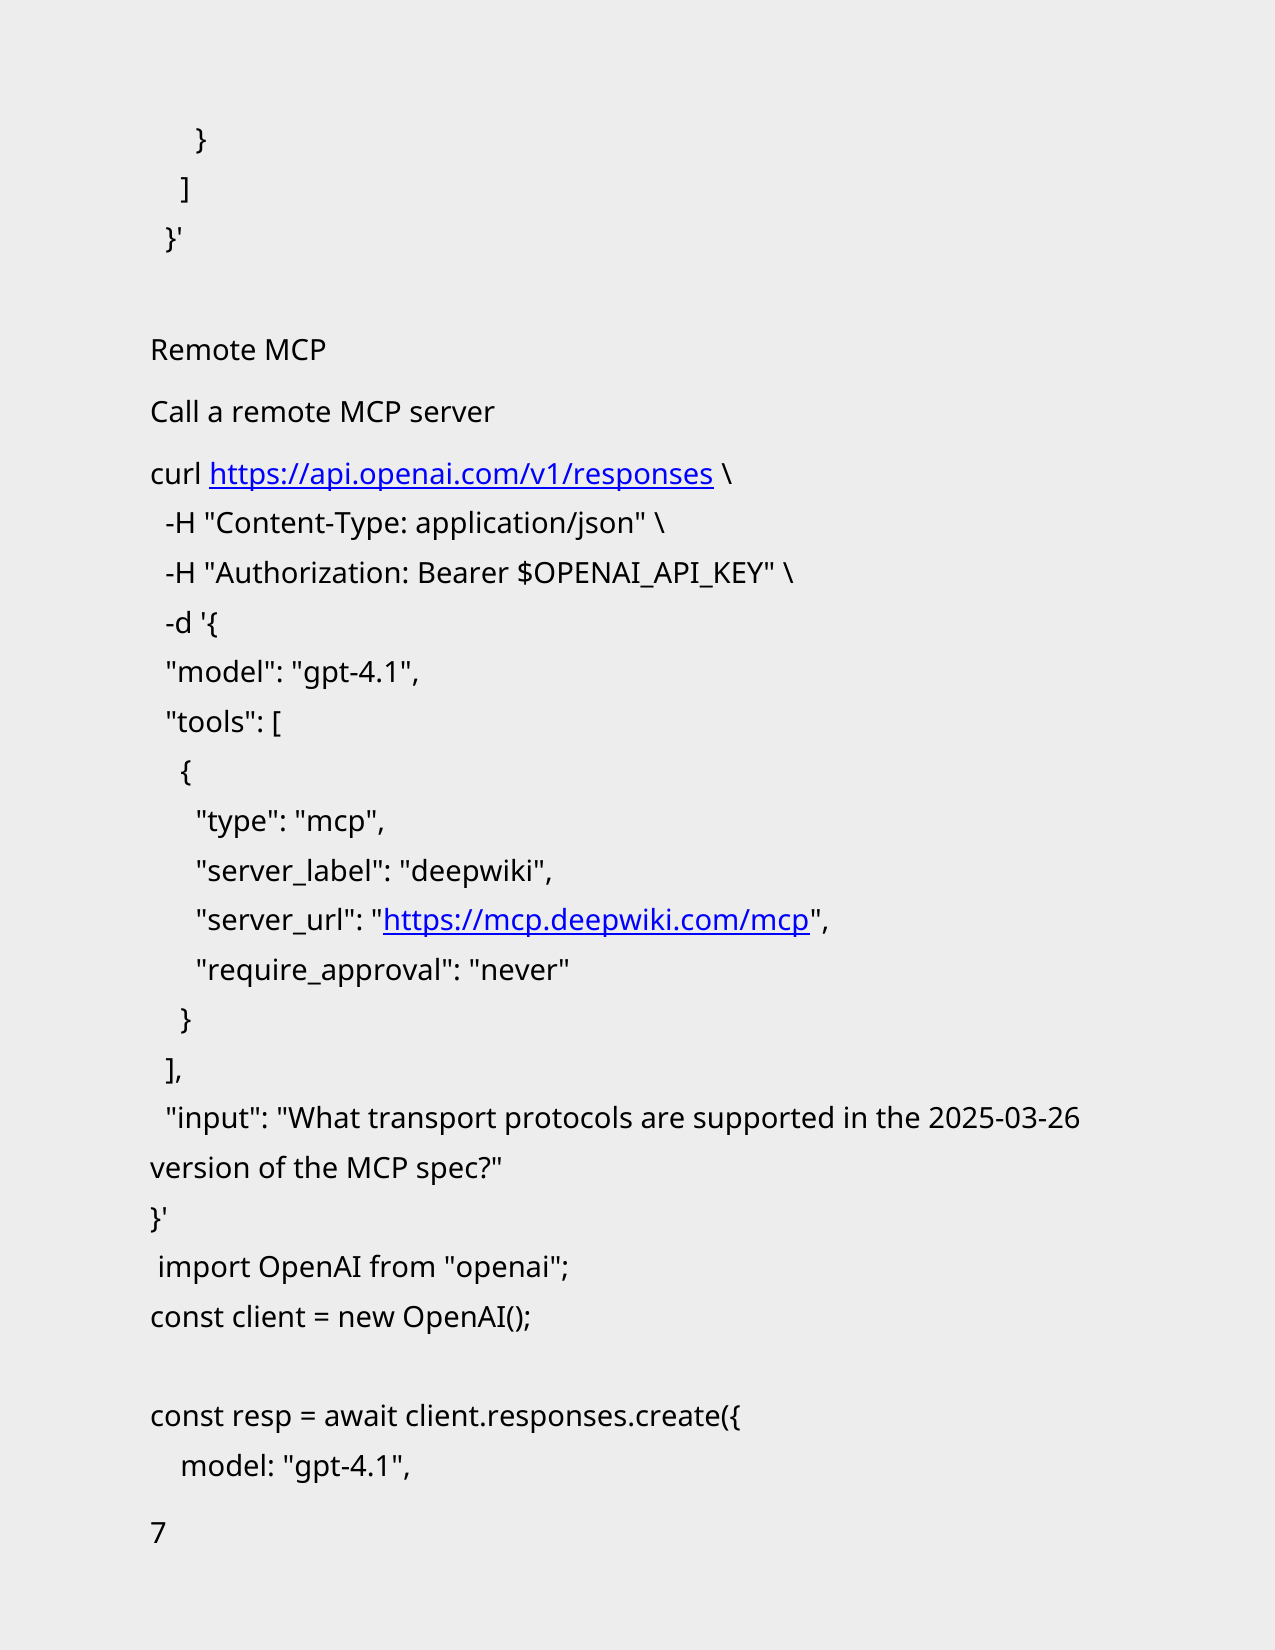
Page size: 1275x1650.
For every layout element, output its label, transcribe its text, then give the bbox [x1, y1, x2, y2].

text Call a remote MCP server [150, 391, 1186, 431]
text Remote MCP [150, 329, 1186, 369]
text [150, 453, 1186, 1484]
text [150, 118, 1186, 307]
